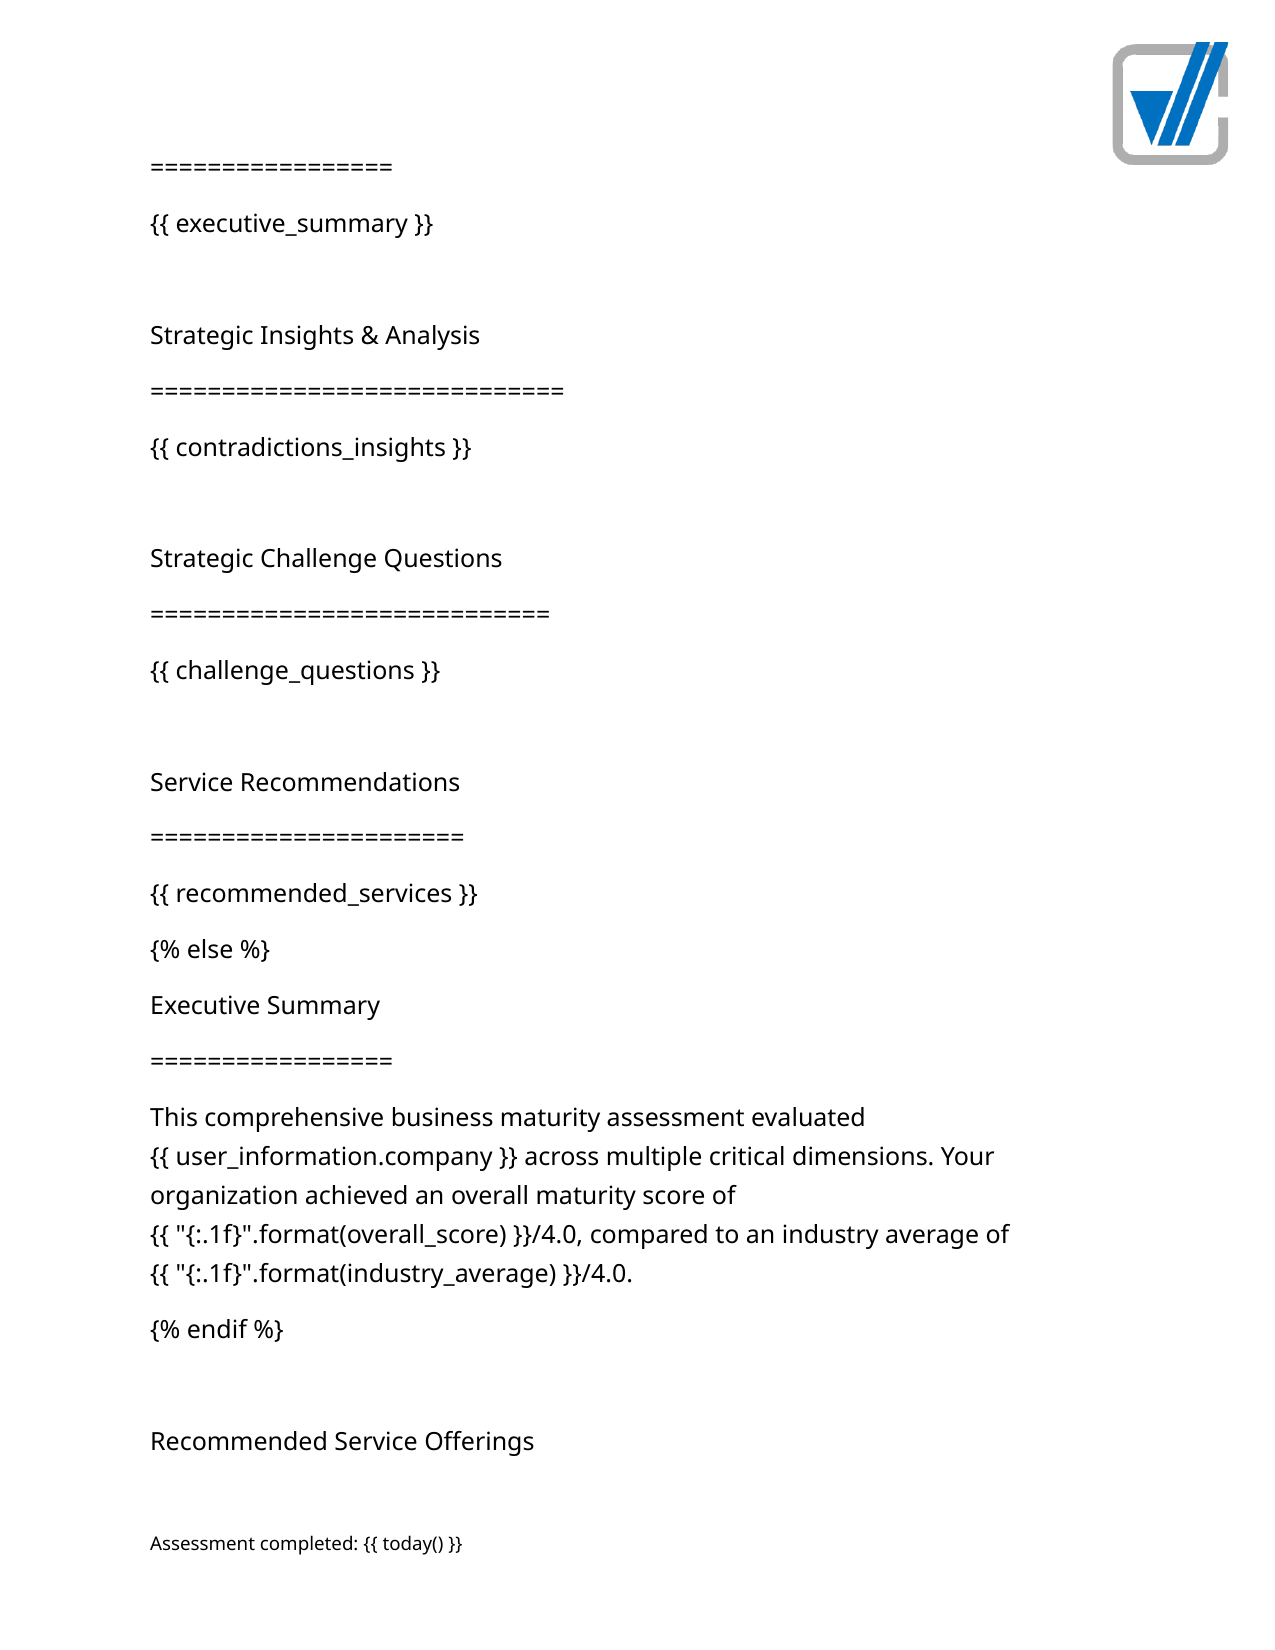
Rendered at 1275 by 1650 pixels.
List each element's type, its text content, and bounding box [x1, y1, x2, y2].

text Recommended Service Offerings [150, 1423, 1125, 1457]
text Executive Summary [150, 987, 1125, 1022]
text {{ executive_summary }} [150, 206, 1125, 240]
text ================= [150, 1043, 1125, 1077]
text {% else %} [150, 932, 1125, 966]
text ================= [150, 150, 1125, 184]
text ============================ [150, 597, 1125, 631]
text {% endif %} [150, 1312, 1125, 1346]
text Service Recommendations [150, 764, 1125, 798]
text {{ contradictions_insights }} [150, 429, 1125, 463]
text ============================= [150, 373, 1125, 407]
picture [1112, 42, 1229, 165]
text {{ recommended_services }} [150, 876, 1125, 910]
text ====================== [150, 820, 1125, 854]
text This comprehensive business maturity assessment evaluated {{ user_information.company }} across multiple critical dimensions. Your organization achieved an overall maturity score of {{ "{:.1f}".format(overall_score) }}/4.0, compared to an industry average of {{ "{:.1f}".format(industry_average) }}/4.0. [150, 1099, 1125, 1290]
text Strategic Challenge Questions [150, 541, 1125, 575]
text Strategic Insights & Analysis [150, 317, 1125, 352]
text {{ challenge_questions }} [150, 652, 1125, 687]
